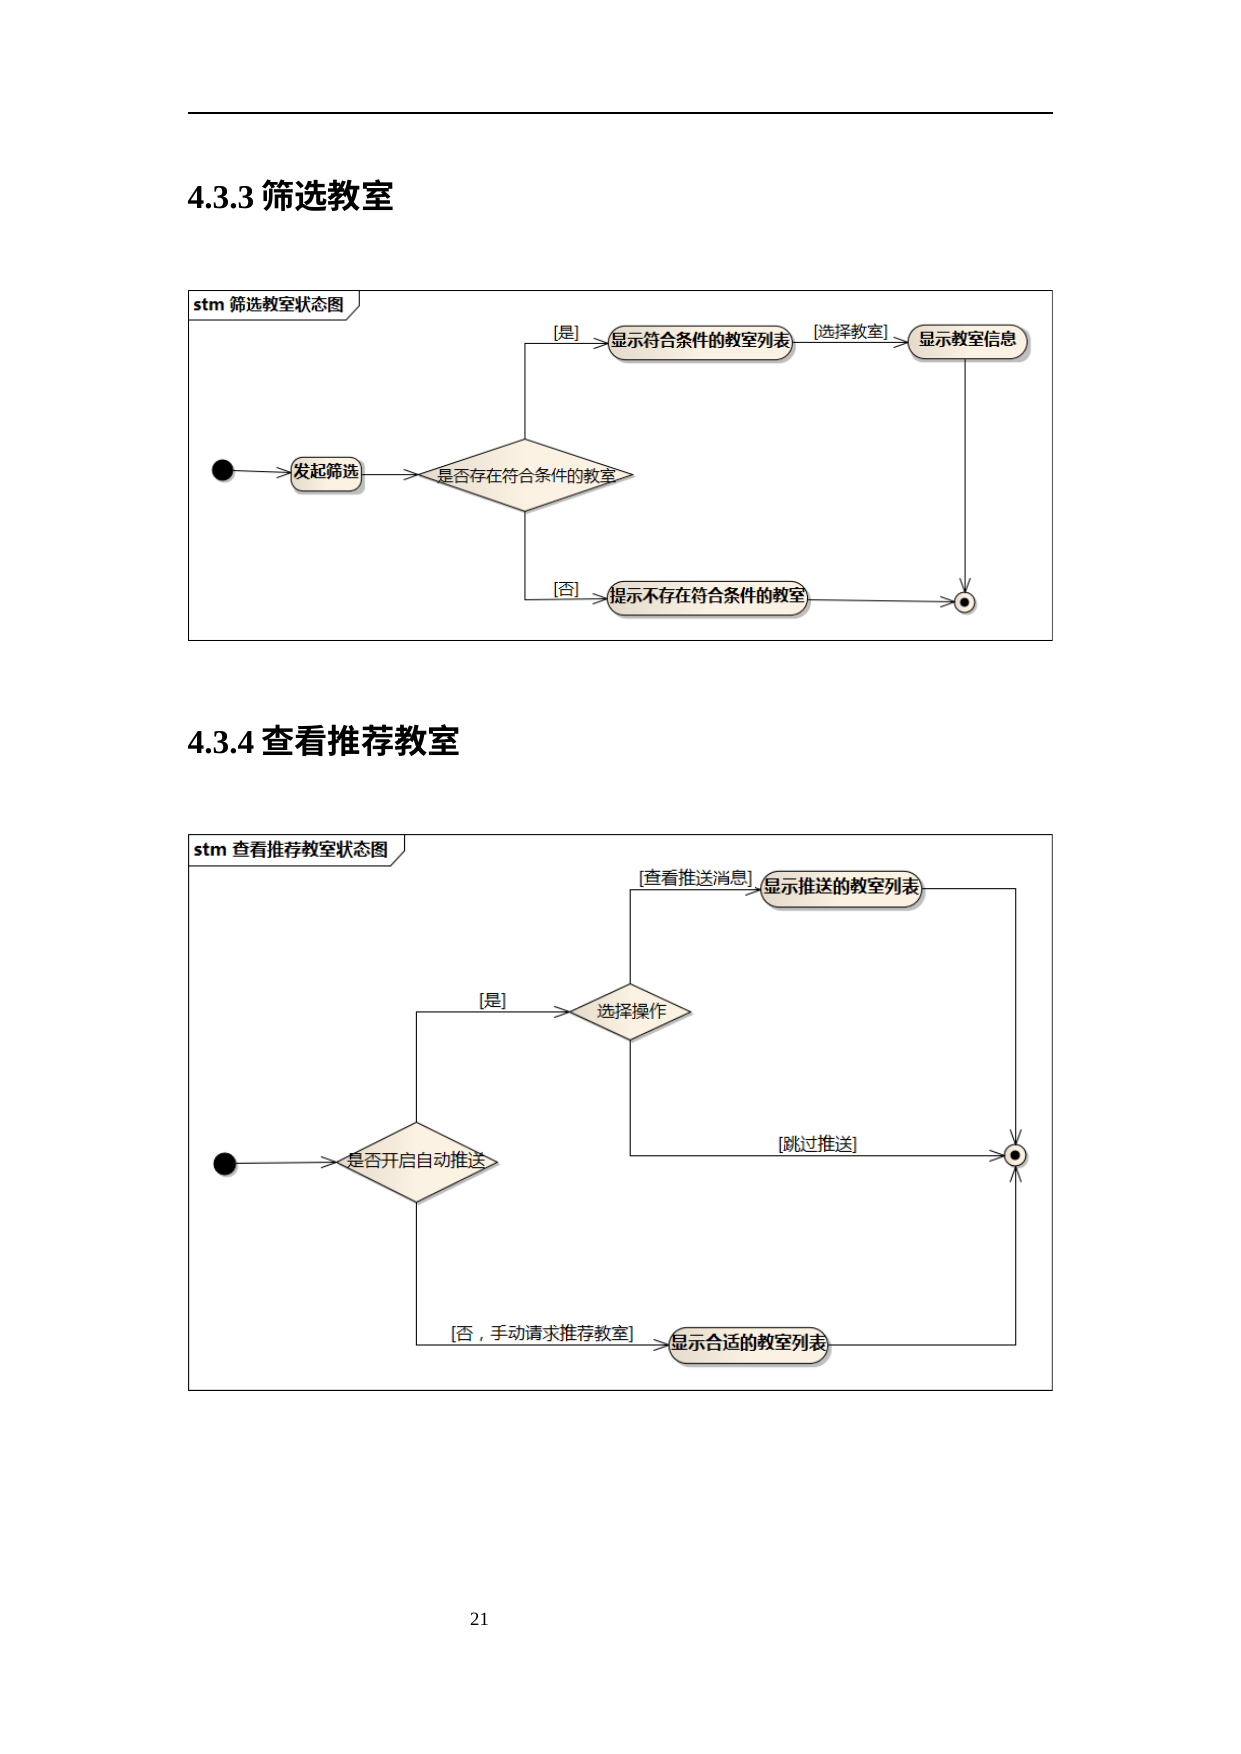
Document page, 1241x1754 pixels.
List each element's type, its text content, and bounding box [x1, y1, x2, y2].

picture [187, 833, 1053, 1391]
subtitle 4.3.3筛选教室 [187, 162, 1053, 227]
picture [187, 289, 1053, 641]
subtitle 4.3.4查看推荐教室 [187, 706, 1053, 771]
